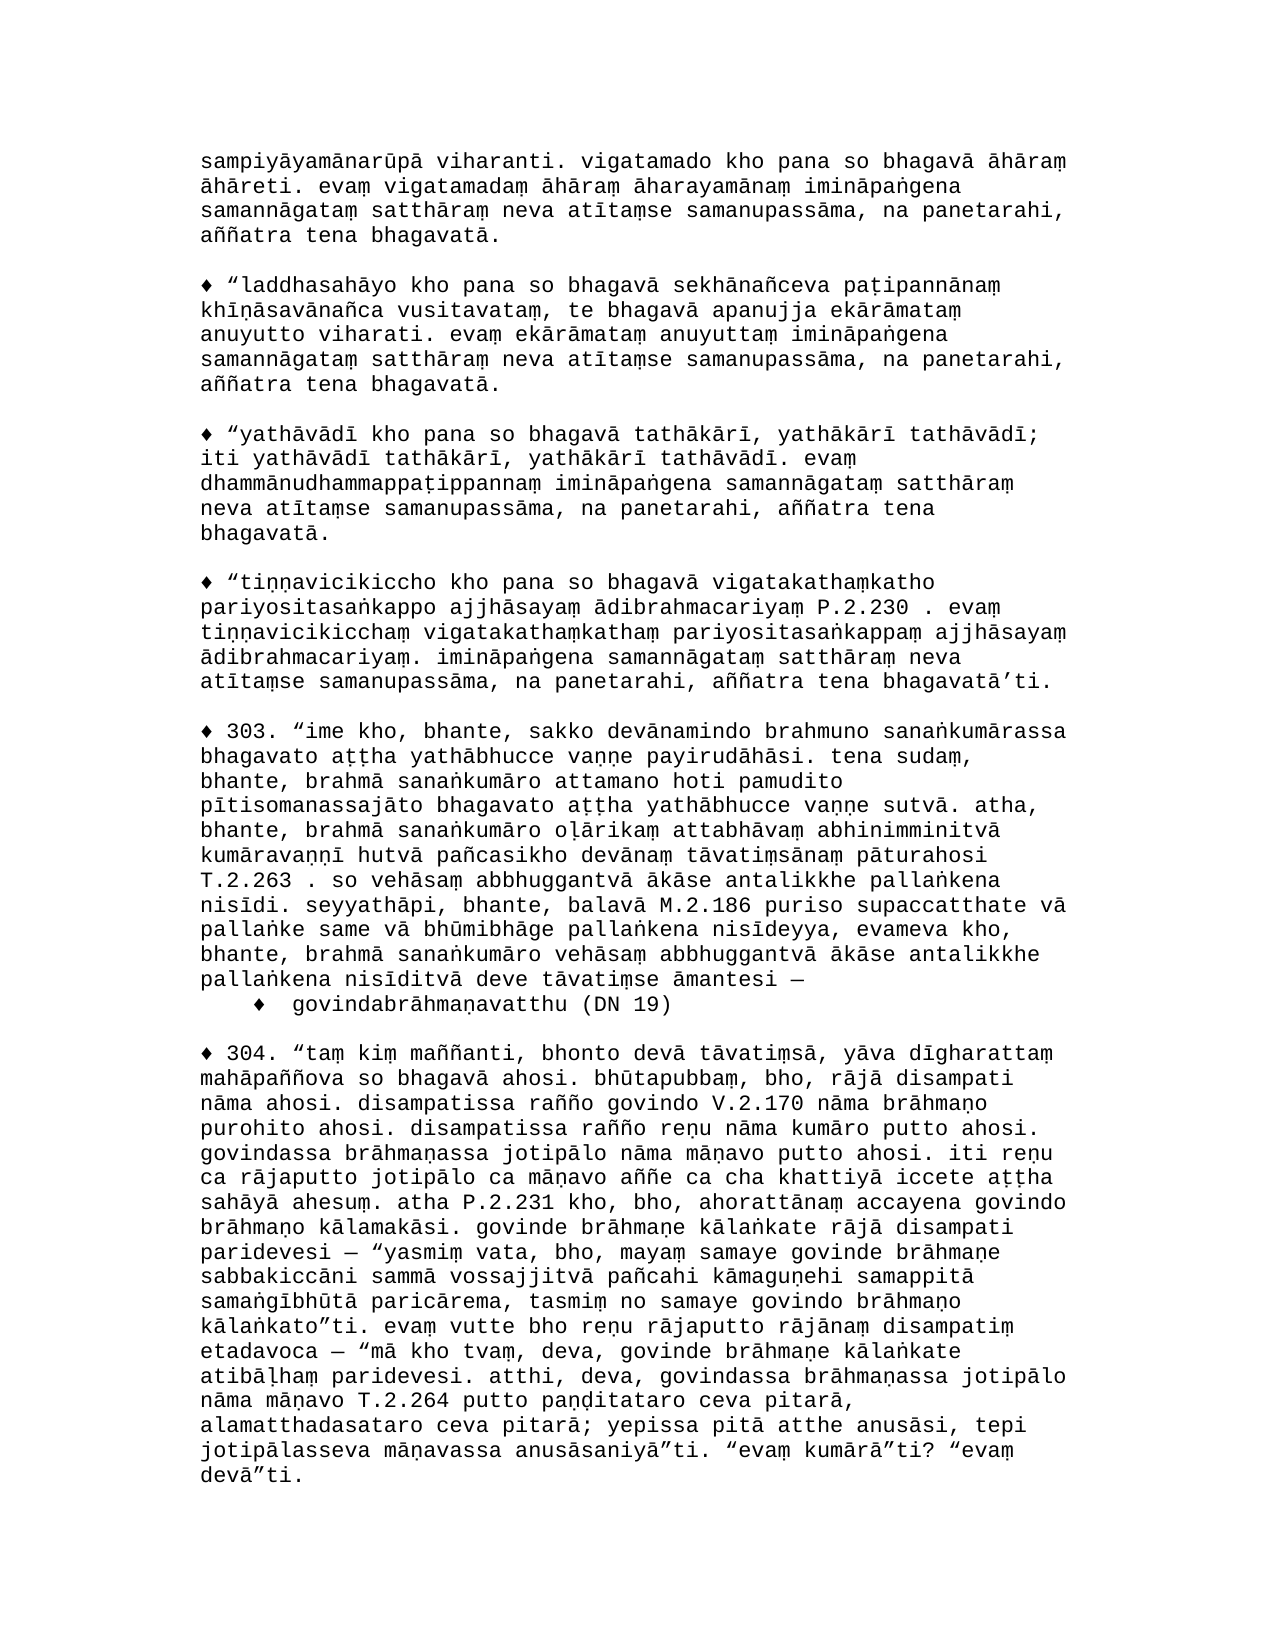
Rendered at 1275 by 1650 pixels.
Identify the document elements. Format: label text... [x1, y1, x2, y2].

text ♦ govindabrāhmaṇavatthu (DN 19) [200, 993, 1075, 1018]
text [200, 150, 1075, 249]
text ♦ 304. “taṃ kiṃ maññanti, bhonto devā tāvatiṃsā, yāva dīgharattaṃ mahāpaññova so bhagavā ahosi. bhūtapubbaṃ, bho, rājā disampati nāma ahosi. disampatissa rañño govindo V.2.170 nāma brāhmaṇo purohito ahosi. disampatissa rañño reṇu nāma kumāro putto ahosi. govindassa brāhmaṇassa jotipālo nāma māṇavo putto ahosi. iti reṇu ca rājaputto jotipālo ca māṇavo aññe ca cha khattiyā iccete aṭṭha sahāyā ahesuṃ. atha P.2.231 kho, bho, ahorattānaṃ accayena govindo brāhmaṇo kālamakāsi. govinde brāhmaṇe kālaṅkate rājā disampati paridevesi — “yasmiṃ vata, bho, mayaṃ samaye govinde brāhmaṇe sabbakiccāni sammā vossajjitvā pañcahi kāmaguṇehi samappitā samaṅgībhūtā paricārema, tasmiṃ no samaye govindo brāhmaṇo kālaṅkato”ti. evaṃ vutte bho reṇu rājaputto rājānaṃ disampatiṃ etadavoca — “mā kho tvaṃ, deva, govinde brāhmaṇe kālaṅkate atibāḷhaṃ paridevesi. atthi, deva, govindassa brāhmaṇassa jotipālo nāma māṇavo T.2.264 putto paṇḍitataro ceva pitarā, alamatthadasataro ceva pitarā; yepissa pitā atthe anusāsi, tepi jotipālasseva māṇavassa anusāsaniyā”ti. “evaṃ kumārā”ti? “evaṃ devā”ti. [200, 1042, 1075, 1489]
text ♦ 303. “ime kho, bhante, sakko devānamindo brahmuno sanaṅkumārassa bhagavato aṭṭha yathābhucce vaṇṇe payirudāhāsi. tena sudaṃ, bhante, brahmā sanaṅkumāro attamano hoti pamudito pītisomanassajāto bhagavato aṭṭha yathābhucce vaṇṇe sutvā. atha, bhante, brahmā sanaṅkumāro oḷārikaṃ attabhāvaṃ abhinimminitvā kumāravaṇṇī hutvā pañcasikho devānaṃ tāvatiṃsānaṃ pāturahosi T.2.263 . so vehāsaṃ abbhuggantvā ākāse antalikkhe pallaṅkena nisīdi. seyyathāpi, bhante, balavā M.2.186 puriso supaccatthate vā pallaṅke same vā bhūmibhāge pallaṅkena nisīdeyya, evameva kho, bhante, brahmā sanaṅkumāro vehāsaṃ abbhuggantvā ākāse antalikkhe pallaṅkena nisīditvā deve tāvatiṃse āmantesi — [200, 720, 1075, 993]
text ♦ “laddhasahāyo kho pana so bhagavā sekhānañceva paṭipannānaṃ khīṇāsavānañca vusitavataṃ, te bhagavā apanujja ekārāmataṃ anuyutto viharati. evaṃ ekārāmataṃ anuyuttaṃ imināpaṅgena samannāgataṃ satthāraṃ neva atītaṃse samanupassāma, na panetarahi, aññatra tena bhagavatā. [200, 274, 1075, 398]
text ♦ “yathāvādī kho pana so bhagavā tathākārī, yathākārī tathāvādī; iti yathāvādī tathākārī, yathākārī tathāvādī. evaṃ dhammānudhammappaṭippannaṃ imināpaṅgena samannāgataṃ satthāraṃ neva atītaṃse samanupassāma, na panetarahi, aññatra tena bhagavatā. [200, 423, 1075, 547]
text ♦ “tiṇṇavicikiccho kho pana so bhagavā vigatakathaṃkatho pariyositasaṅkappo ajjhāsayaṃ ādibrahmacariyaṃ P.2.230 . evaṃ tiṇṇavicikicchaṃ vigatakathaṃkathaṃ pariyositasaṅkappaṃ ajjhāsayaṃ ādibrahmacariyaṃ. imināpaṅgena samannāgataṃ satthāraṃ neva atītaṃse samanupassāma, na panetarahi, aññatra tena bhagavatā’ti. [200, 571, 1075, 695]
